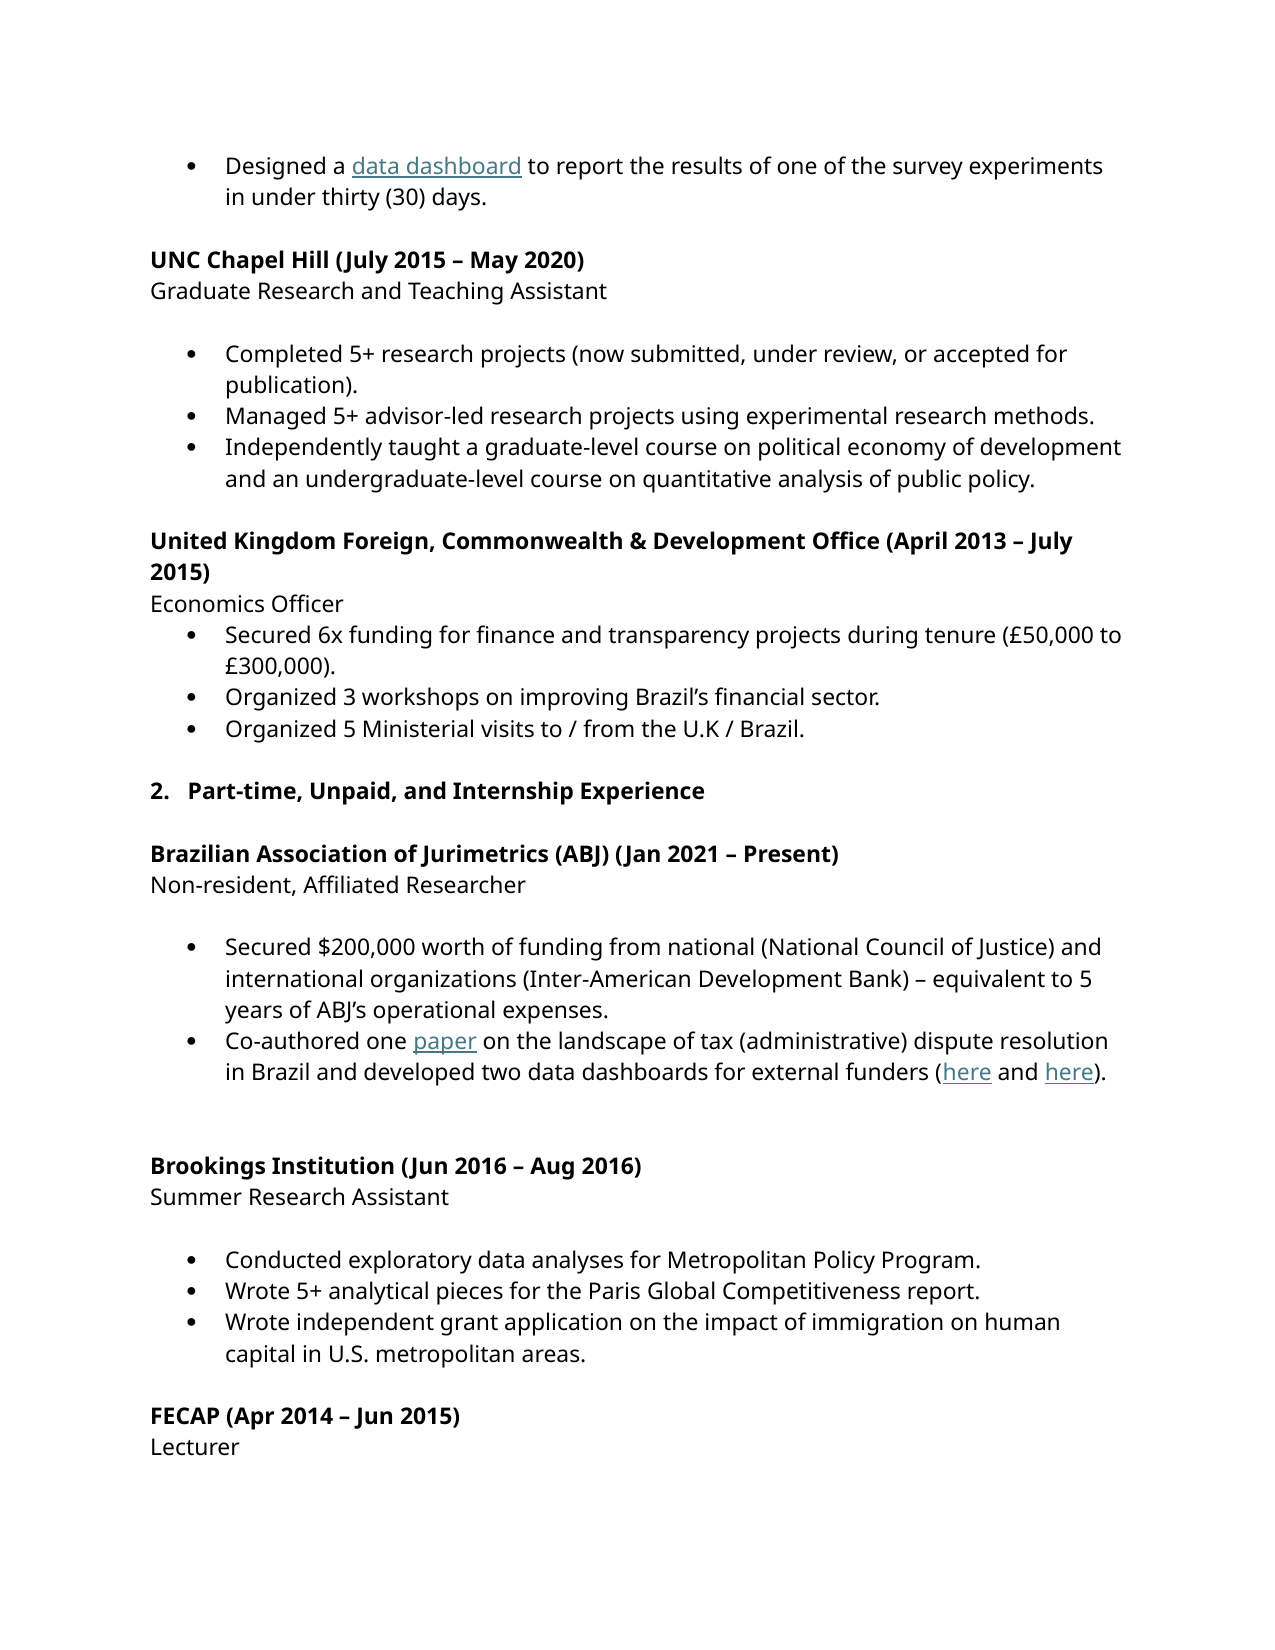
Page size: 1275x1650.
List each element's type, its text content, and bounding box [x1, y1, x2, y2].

list Conducted exploratory data analyses for Metropolitan Policy Program. [187, 1244, 1125, 1275]
list Organized 3 workshops on improving Brazil’s financial sector. [187, 681, 1125, 712]
list Managed 5+ advisor-led research projects using experimental research methods. [187, 400, 1125, 431]
text UNC Chapel Hill (July 2015 – May 2020) [150, 244, 1125, 275]
list Wrote independent grant application on the impact of immigration on human capital in U.S. metropolitan areas. [187, 1306, 1125, 1369]
text Summer Research Assistant [150, 1181, 1125, 1212]
list Completed 5+ research projects (now submitted, under review, or accepted for publication). [187, 337, 1125, 400]
text United Kingdom Foreign, Commonwealth & Development Office (April 2013 – July 2015) [150, 525, 1125, 587]
list Wrote 5+ analytical pieces for the Paris Global Competitiveness report. [187, 1275, 1125, 1306]
list Part-time, Unpaid, and Internship Experience [150, 775, 1125, 806]
text Non-resident, Affiliated Researcher [150, 869, 1125, 900]
list Designed a data dashboard to report the results of one of the survey experiments in under thirty (30) days. [187, 150, 1125, 212]
text Lecturer [150, 1431, 1125, 1462]
list Co-authored one paper on the landscape of tax (administrative) dispute resolution in Brazil and developed two data dashboards for external funders (here and here). [187, 1025, 1125, 1119]
text Graduate Research and Teaching Assistant [150, 275, 1125, 306]
text Economics Officer [150, 587, 1125, 619]
text FECAP (Apr 2014 – Jun 2015) [150, 1400, 1125, 1431]
text Brookings Institution (Jun 2016 – Aug 2016) [150, 1150, 1125, 1181]
list Secured $200,000 worth of funding from national (National Council of Justice) and international organizations (Inter-American Development Bank) – equivalent to 5 years of ABJ’s operational expenses. [187, 931, 1125, 1025]
list Secured 6x funding for finance and transparency projects during tenure (£50,000 to £300,000). [187, 619, 1125, 681]
list Organized 5 Ministerial visits to / from the U.K / Brazil. [187, 712, 1125, 744]
text Brazilian Association of Jurimetrics (ABJ) (Jan 2021 – Present) [150, 837, 1125, 869]
list Independently taught a graduate-level course on political economy of development and an undergraduate-level course on quantitative analysis of public policy. [187, 431, 1125, 494]
